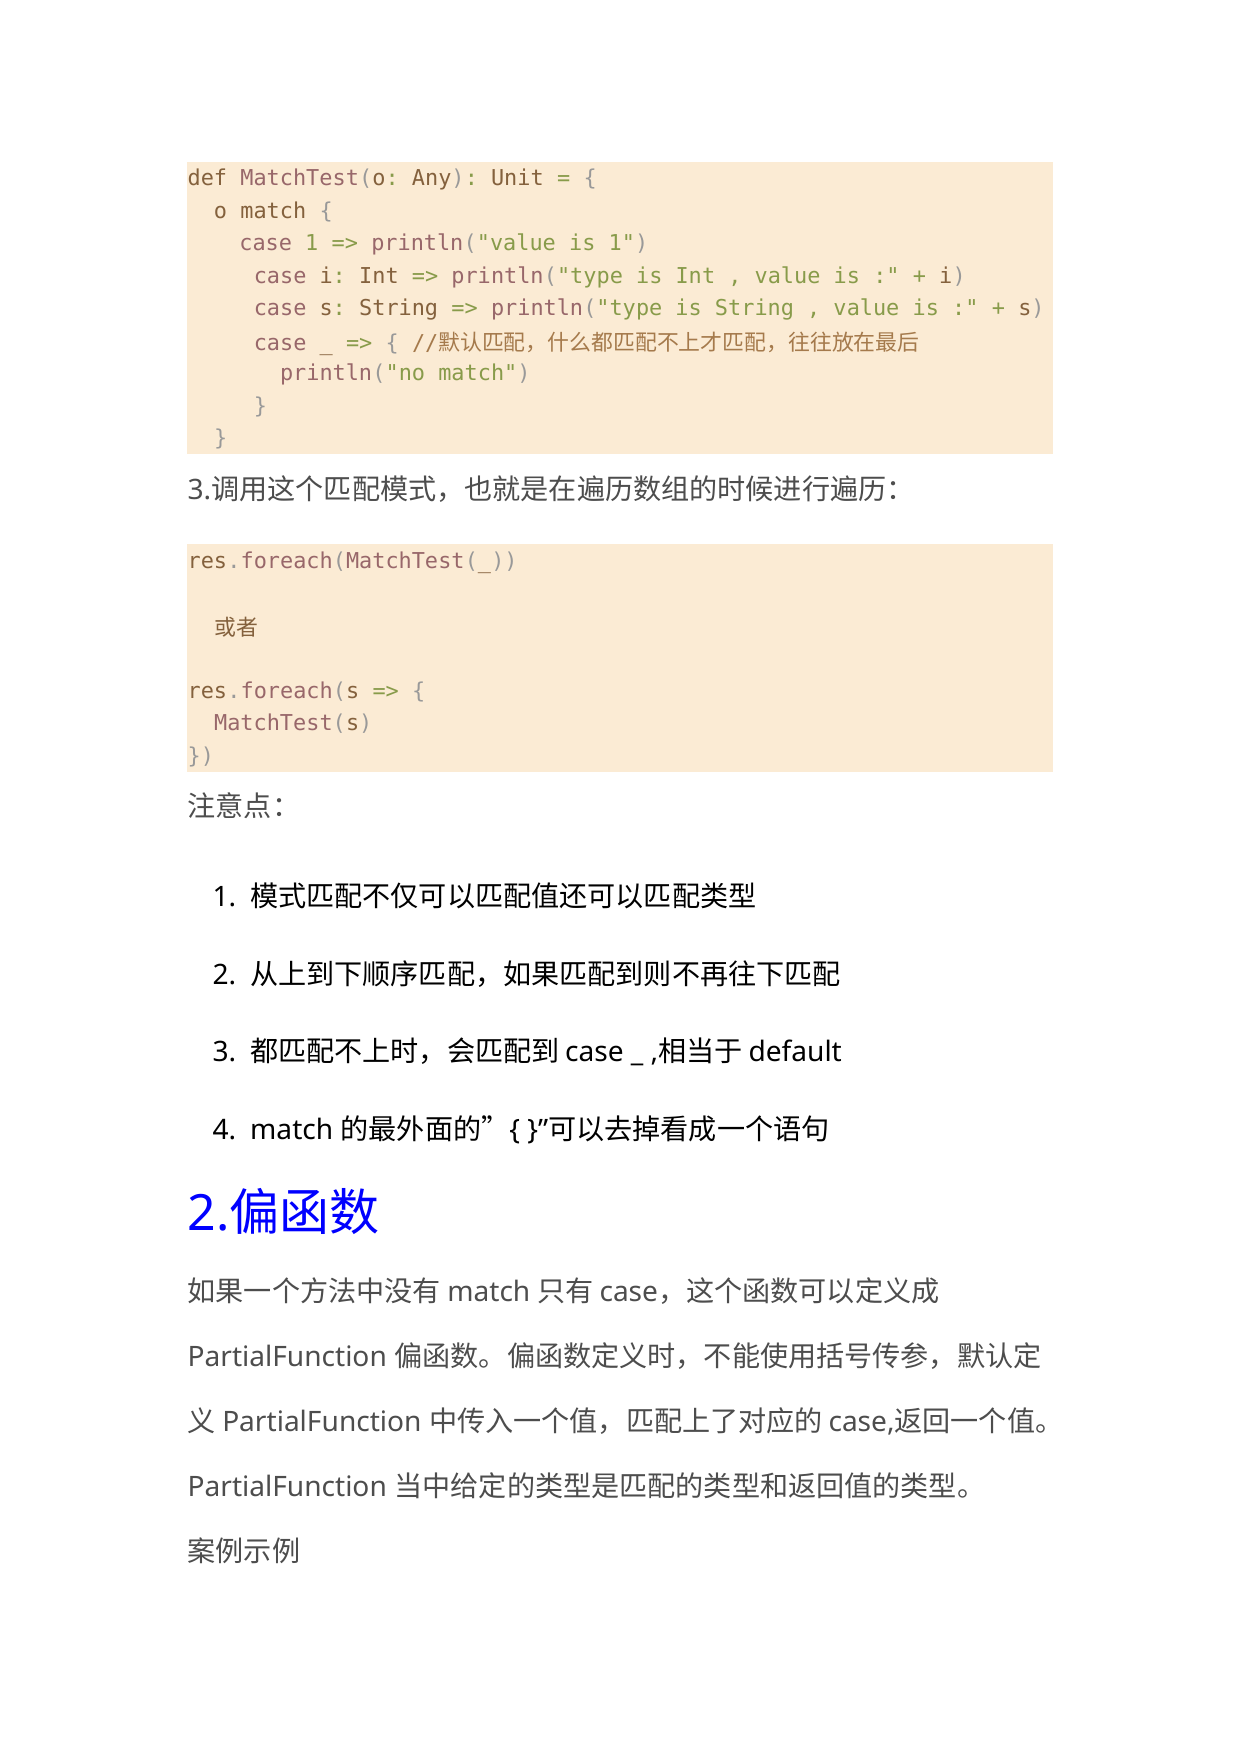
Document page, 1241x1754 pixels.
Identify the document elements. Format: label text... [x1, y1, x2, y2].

text o match { [187, 194, 1053, 227]
list match 的最外面的”{ }”可以去掉看成一个语句 [212, 1094, 1053, 1159]
list 都匹配不上时，会匹配到case _ ,相当于default [212, 1017, 1053, 1082]
text case i: Int => println("type is Int , value is :" + i) [187, 259, 1053, 292]
text println("no match") [187, 357, 1053, 389]
list 从上到下顺序匹配，如果匹配到则不再往下匹配 [212, 939, 1053, 1004]
list 模式匹配不仅可以匹配值还可以匹配类型 [212, 862, 1053, 927]
text res.foreach(s => { [187, 674, 1053, 707]
text case 1 => println("value is 1") [187, 227, 1053, 259]
text def MatchTest(o: Any): Unit = { [187, 162, 1053, 194]
text case s: String => println("type is String , value is :" + s) [187, 292, 1053, 324]
text }) [187, 739, 1053, 772]
text 注意点： [187, 772, 1053, 837]
text MatchTest(s) [187, 707, 1053, 739]
text 3.调用这个匹配模式，也就是在遍历数组的时候进行遍历： [187, 454, 1053, 519]
text res.foreach(MatchTest(_)) [187, 544, 1053, 577]
text 2.偏函数 [187, 1159, 1053, 1257]
text 或者 [187, 609, 1053, 642]
text 如果一个方法中没有 match 只有case，这个函数可以定义成 PartialFunction 偏函数。偏函数定义时，不能使用括号传参，默认定义 PartialFunction 中传入一个值，匹配上了对应的case,返回一个值。PartialFunction 当中给定的类型是匹配的类型和返回值的类型。 案例示例 [187, 1257, 1053, 1582]
text } [187, 389, 1053, 422]
text case _ => { //默认匹配，什么都匹配不上才匹配，往往放在最后 [187, 324, 1053, 357]
text } [187, 422, 1053, 454]
